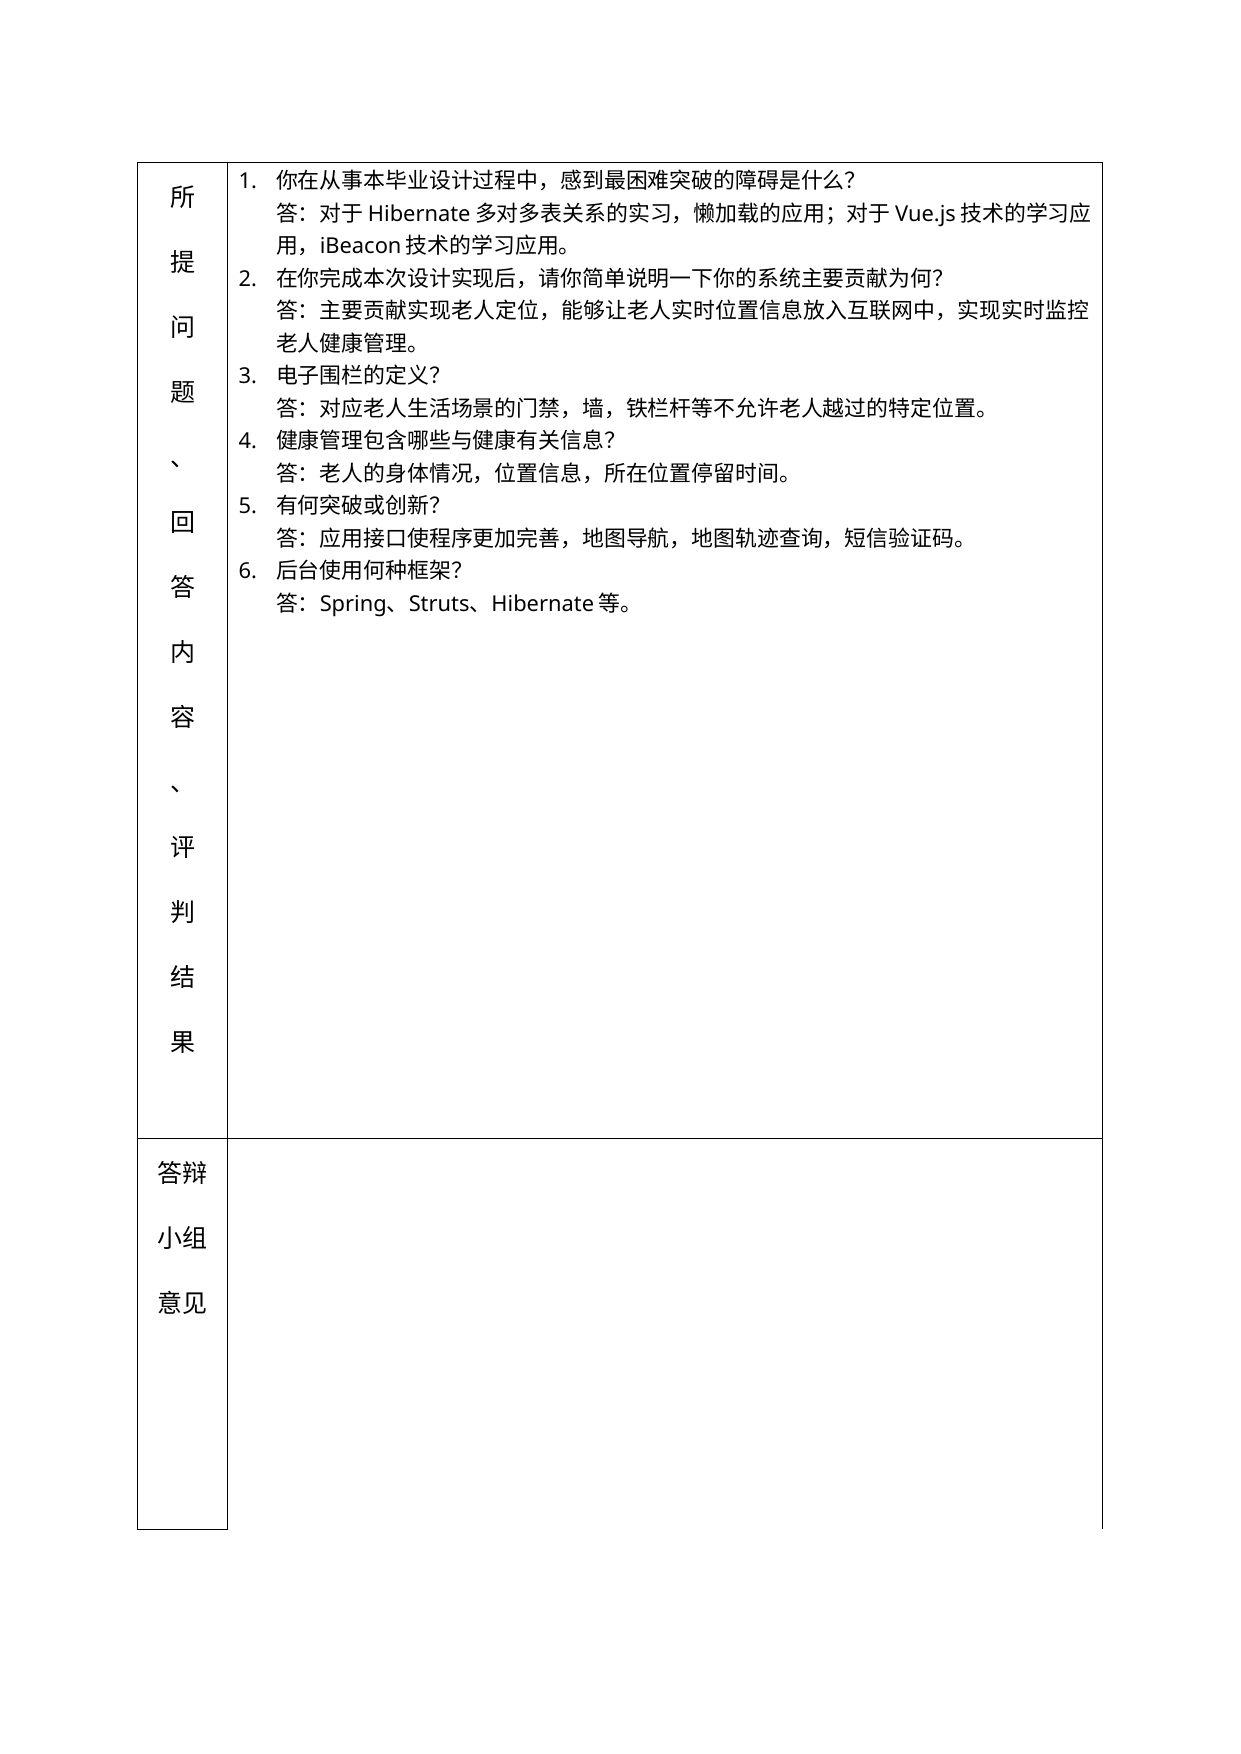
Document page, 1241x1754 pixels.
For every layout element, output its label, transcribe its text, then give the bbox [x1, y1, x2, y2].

table_cell 你在从事本毕业设计过程中，感到最困难突破的障碍是什么？ 答：对于Hibernate多对多表关系的实习，懒加载的应用；对于Vue.js技术的学习应用，iBeacon技术的学习应用。 在你完成本次设计实现后，请你简单说明一下你的系统主要贡献为何？ 答：主要贡献实现老人定位，能够让老人实时位置信息放入互联网中，实现实时监控老人健康管理。 电子围栏的定义？ 答：对应老人生活场景的门禁，墙，铁栏杆等不允许老人越过的特定位置。 健康管理包含哪些与健康有关信息？ 答：老人的身体情况，位置信息，所在位置停留时间。 有何突破或创新？ 答：应用接口使程序更加完善，地图导航，地图轨迹查询，短信验证码。 后台使用何种框架？ 答：Spring、Struts、Hibernate等。 [228, 163, 1102, 1138]
table_cell [228, 1139, 1102, 1529]
table_cell 答辩 小组 意见 [138, 1139, 227, 1529]
table_cell 所 提 问 题 、 回 答 内 容 、 评 判 结 果 [138, 163, 227, 1138]
